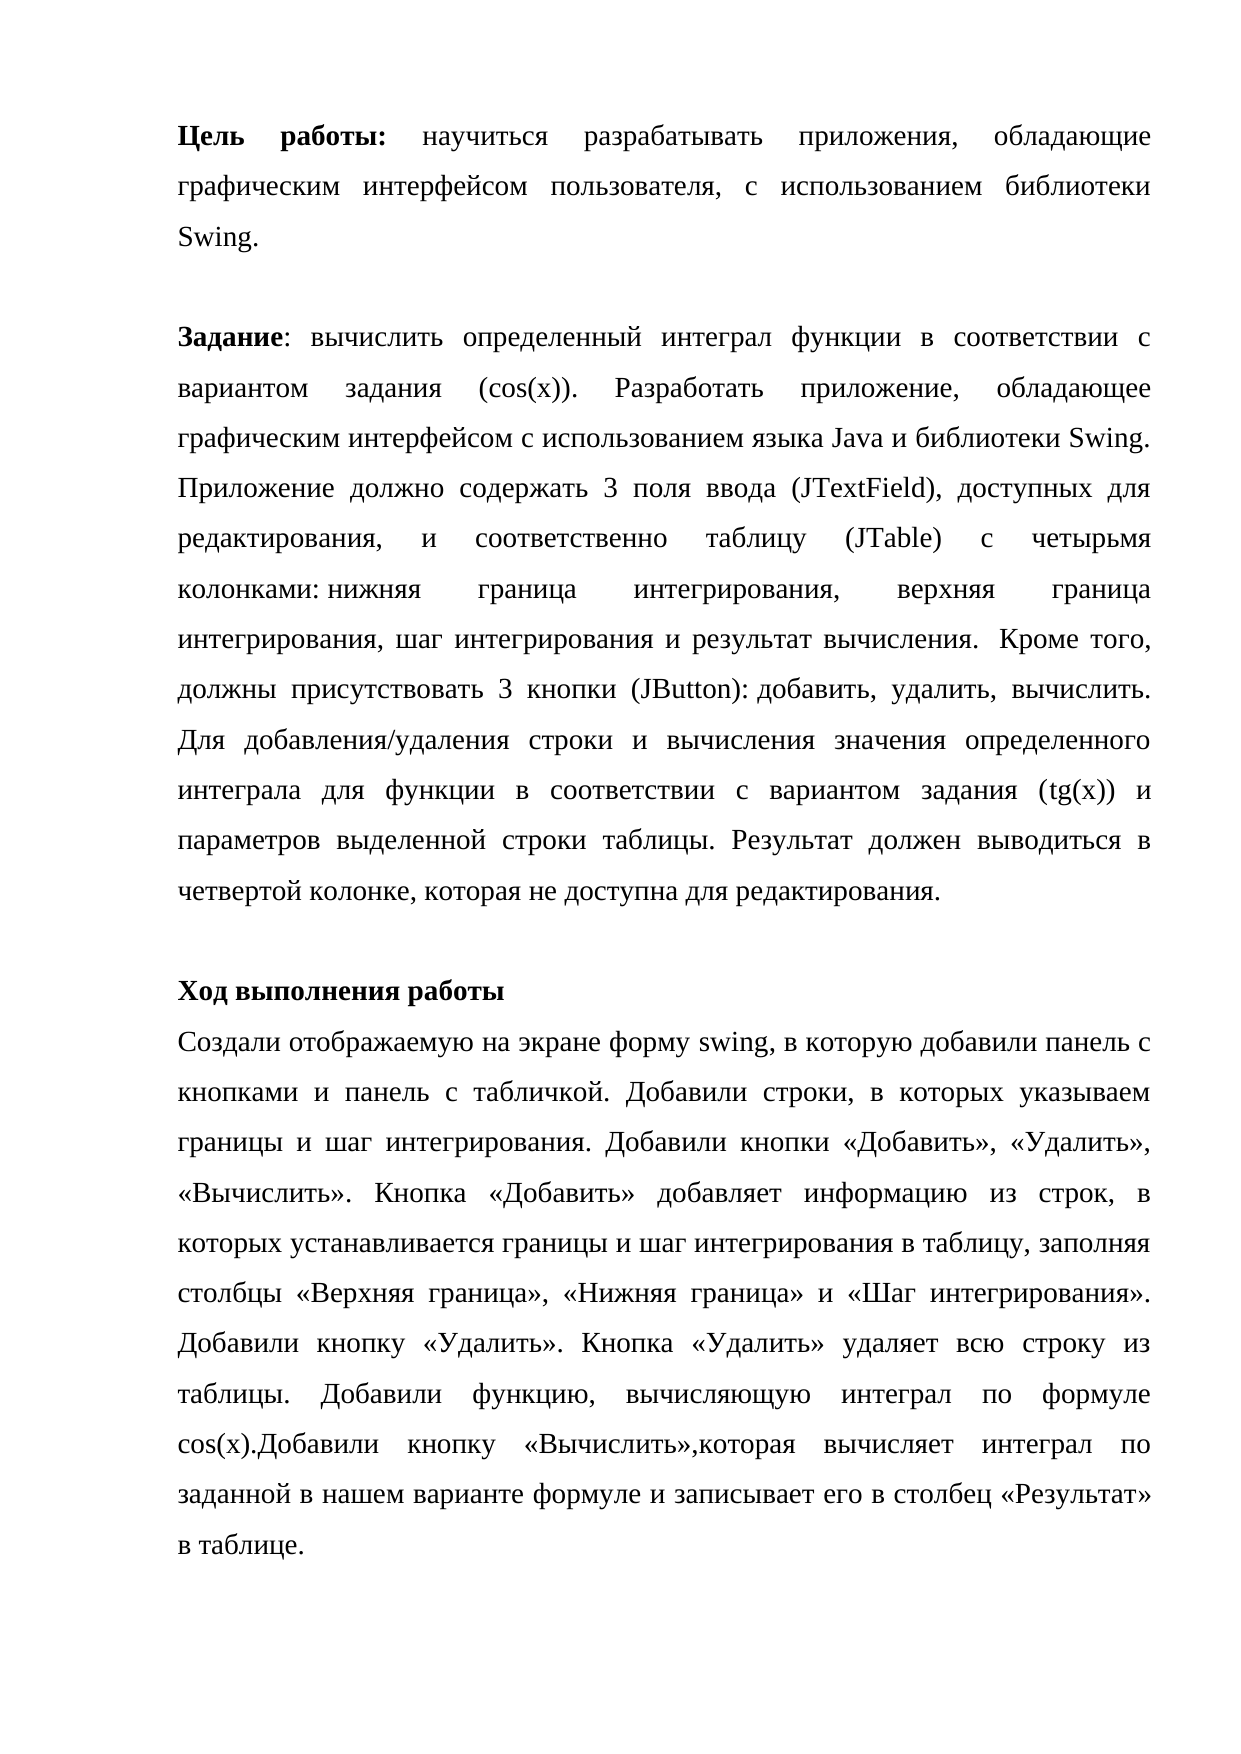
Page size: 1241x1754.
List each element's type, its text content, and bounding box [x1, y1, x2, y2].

list Ход выполнения работы [177, 973, 1152, 1007]
text Задание: вычислить определенный интеграл функции в соответствии с вариантом задания (cos(x)). Разработать приложение, обладающее графическим интерфейсом с использованием языка Java и библиотеки Swing. Приложение должно содержать 3 поля ввода (JTextField), доступных для редактирования, и соответственно таблицу (JTable) с четырьмя колонками: нижняя граница интегрирования, верхняя граница интегрирования, шаг интегрирования и результат вычисления. Кроме того, должны присутствовать 3 кнопки (JButton): добавить, удалить, вычислить. Для добавления/удаления строки и вычисления значения определенного интеграла для функции в соответствии с вариантом задания (tg(x)) и параметров выделенной строки таблицы. Результат должен выводиться в четвертой колонке, которая не доступна для редактирования. [177, 319, 1152, 906]
list Создали отображаемую на экране форму swing, в которую добавили панель с кнопками и панель с табличкой. Добавили строки, в которых указываем границы и шаг интегрирования. Добавили кнопки «Добавить», «Удалить», «Вычислить». Кнопка «Добавить» добавляет информацию из строк, в которых устанавливается границы и шаг интегрирования в таблицу, заполняя столбцы «Верхняя граница», «Нижняя граница» и «Шаг интегрирования». Добавили кнопку «Удалить». Кнопка «Удалить» удаляет всю строку из таблицы. Добавили функцию, вычисляющую интеграл по формуле cos(x).Добавили кнопку «Вычислить»,которая вычисляет интеграл по заданной в нашем варианте формуле и записывает его в столбец «РезультатеРрр» в таблице. [177, 1024, 1152, 1560]
text Цель работы: научиться разрабатывать приложения, обладающие графическим интерфейсом пользователя, с использованием библиотеки Swing. [177, 118, 1152, 252]
